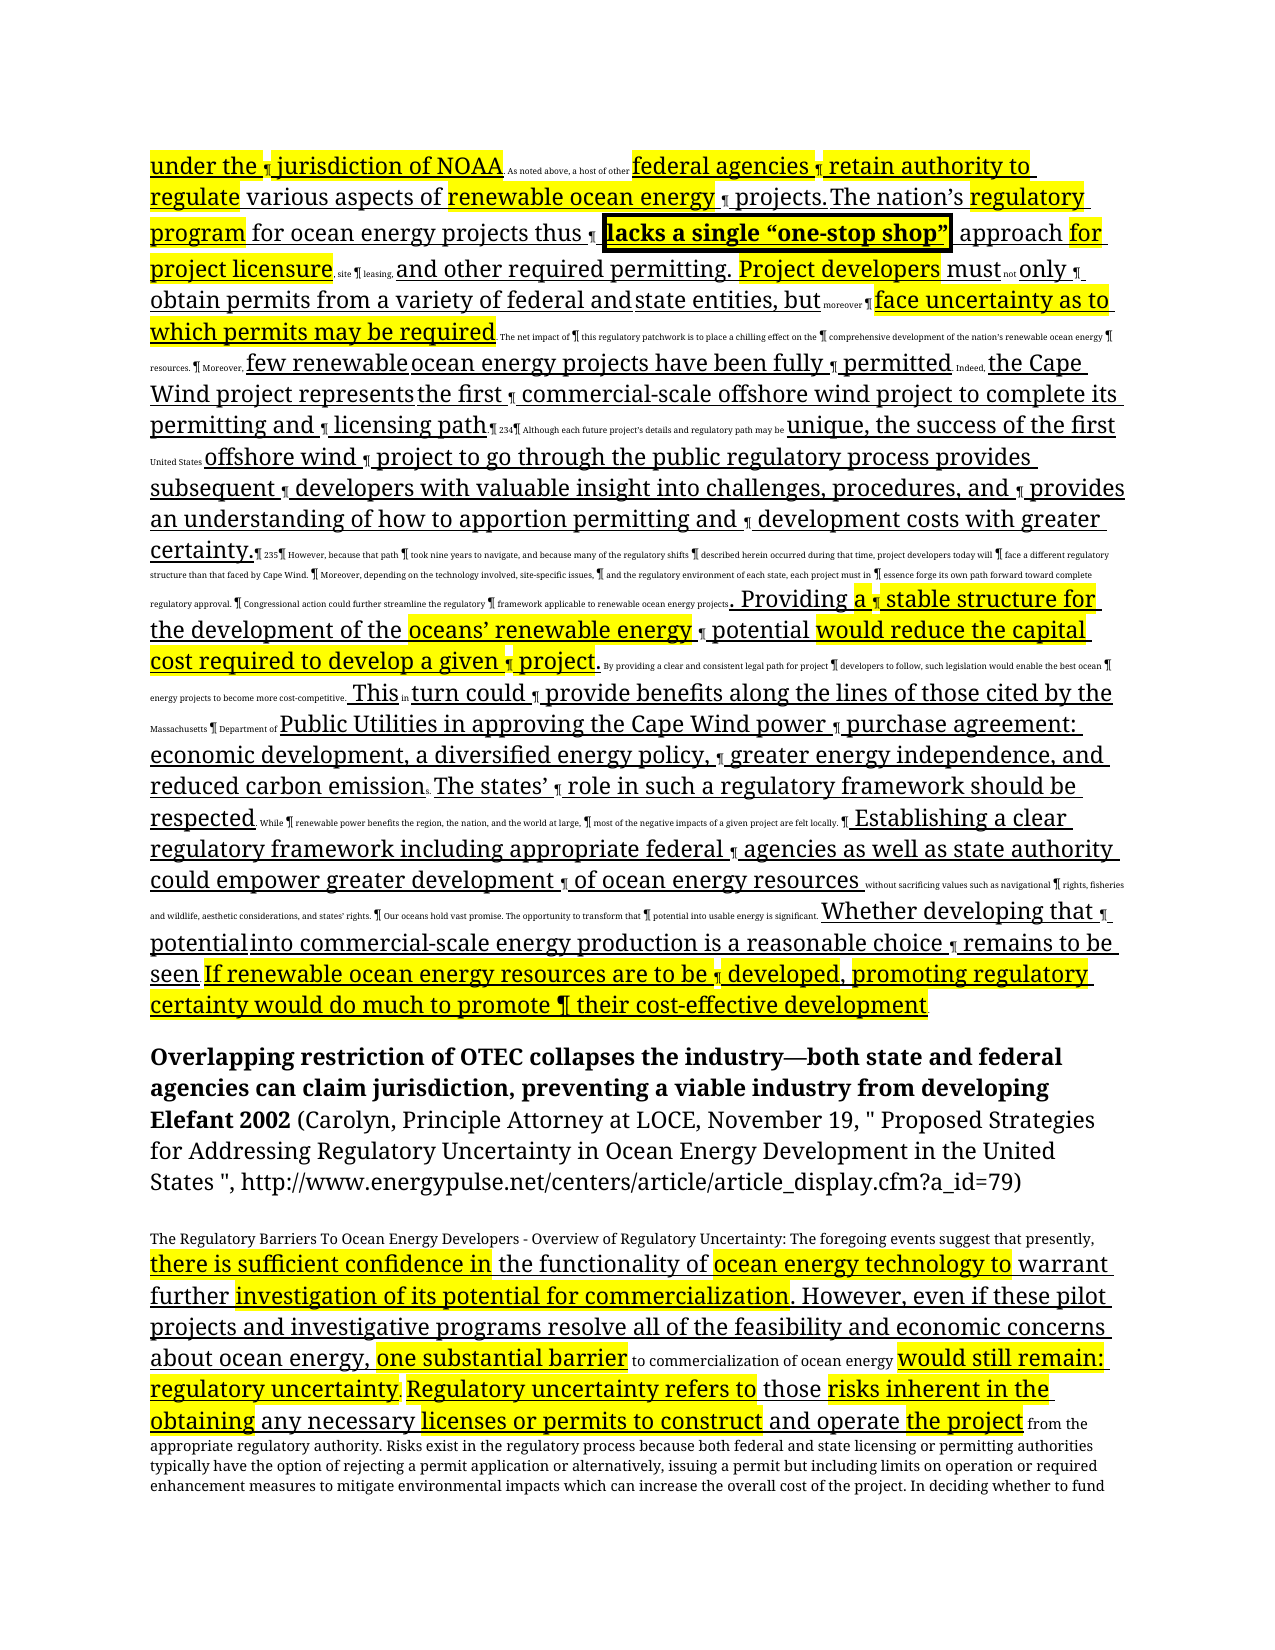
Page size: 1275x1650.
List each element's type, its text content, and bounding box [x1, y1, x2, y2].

subtitle Overlapping restriction of OTEC collapses the industry—both state and federal agencies can claim jurisdiction, preventing a viable industry from developing [150, 1041, 1125, 1103]
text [150, 150, 1125, 1020]
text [150, 1228, 1125, 1496]
text Elefant 2002 (Carolyn, Principle Attorney at LOCE, November 19, " Proposed Strategies for Addressing Regulatory Uncertainty in Ocean Energy Development in the United States ", http://www.energypulse.net/centers/article/article_display.cfm?a_id=79) [150, 1103, 1125, 1197]
